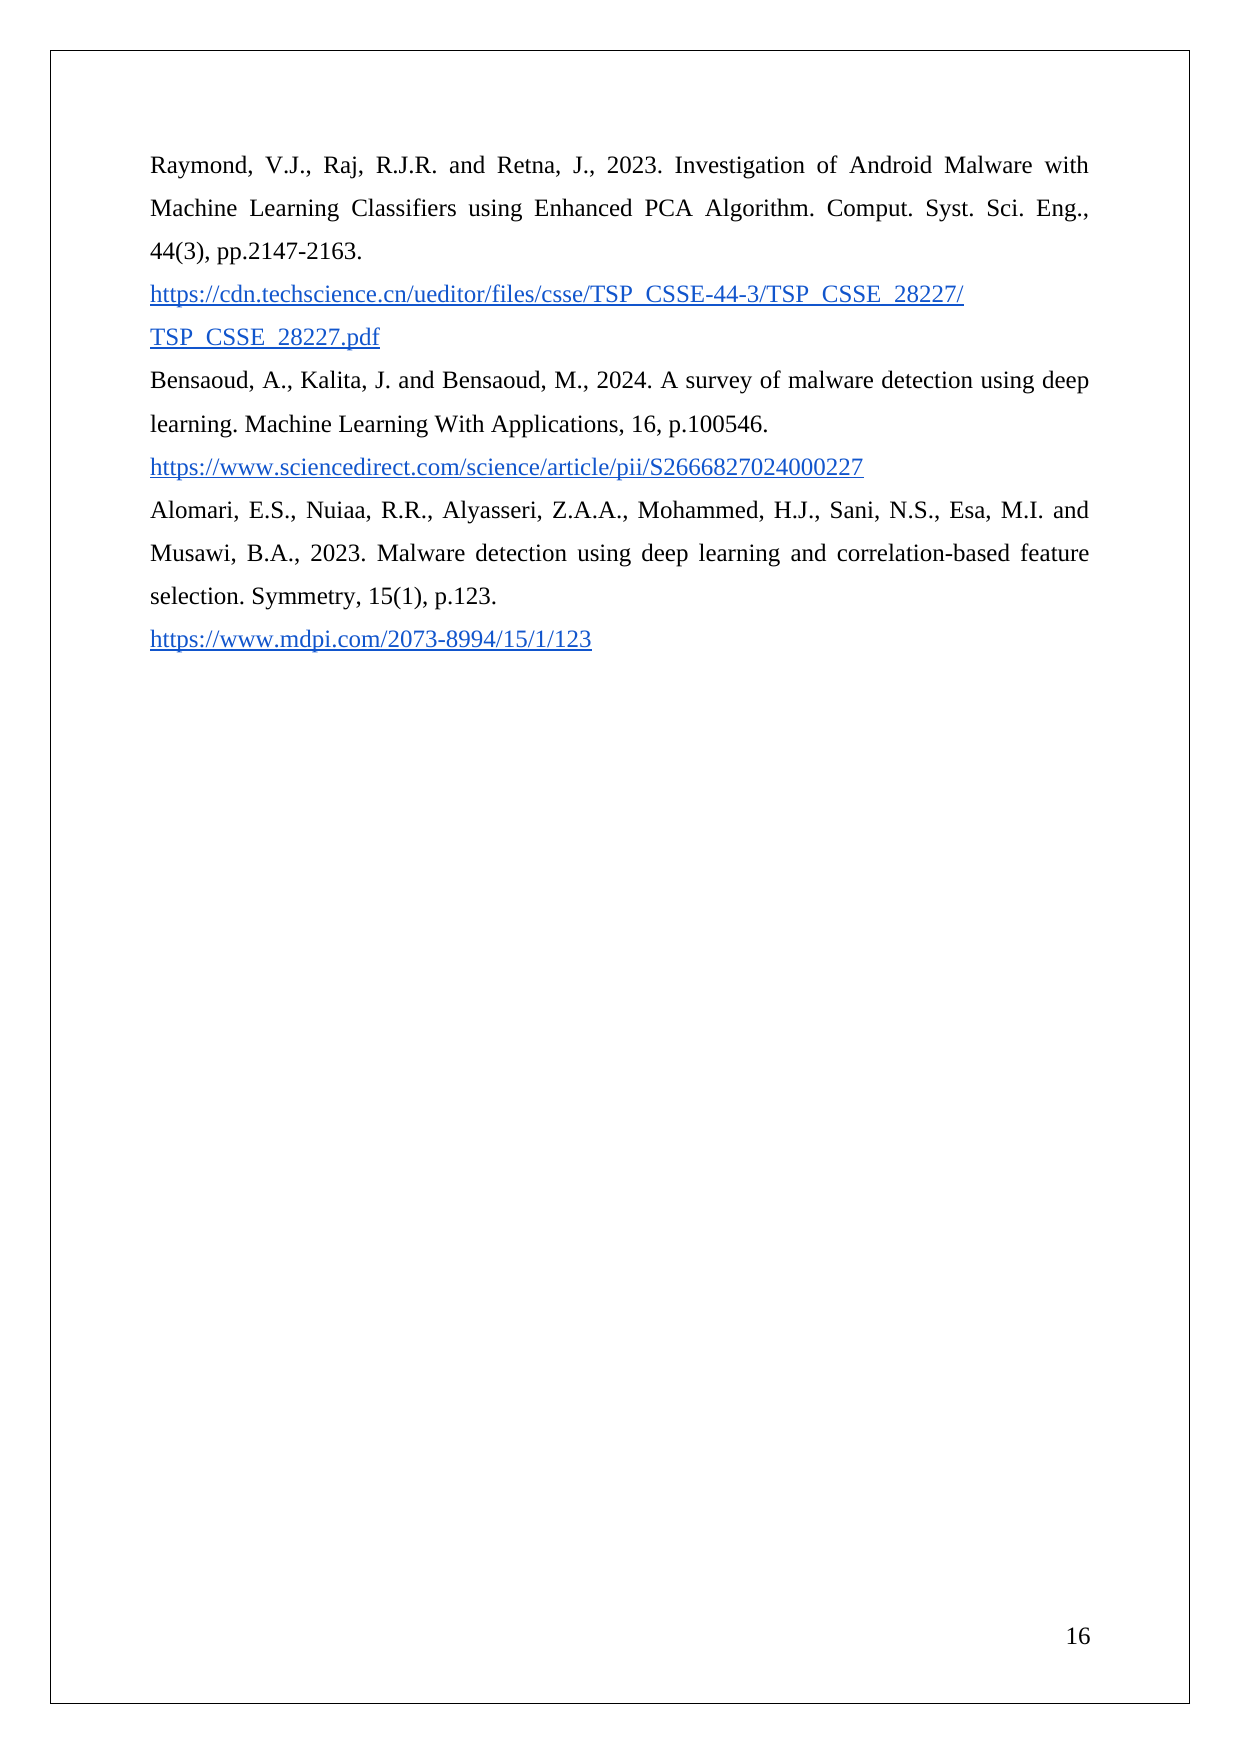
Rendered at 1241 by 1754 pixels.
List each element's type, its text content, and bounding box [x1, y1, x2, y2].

text Alomari, E.S., Nuiaa, R.R., Alyasseri, Z.A.A., Mohammed, H.J., Sani, N.S., Esa, M.I. and Musawi, B.A., 2023. Malware detection using deep learning and correlation-based feature selection. Symmetry, 15(1), p.123. [150, 495, 1090, 610]
text https://cdn.techscience.cn/ueditor/files/csse/TSP_CSSE-44-3/TSP_CSSE_28227/TSP_CSSE_28227.pdf [150, 279, 1090, 351]
text Raymond, V.J., Raj, R.J.R. and Retna, J., 2023. Investigation of Android Malware with Machine Learning Classifiers using Enhanced PCA Algorithm. Comput. Syst. Sci. Eng., 44(3), pp.2147-2163. [150, 150, 1090, 265]
text https://www.sciencedirect.com/science/article/pii/S2666827024000227 [150, 452, 1090, 481]
text https://www.mdpi.com/2073-8994/15/1/123 [150, 624, 1090, 653]
text Bensaoud, A., Kalita, J. and Bensaoud, M., 2024. A survey of malware detection using deep learning. Machine Learning With Applications, 16, p.100546. [150, 366, 1090, 437]
